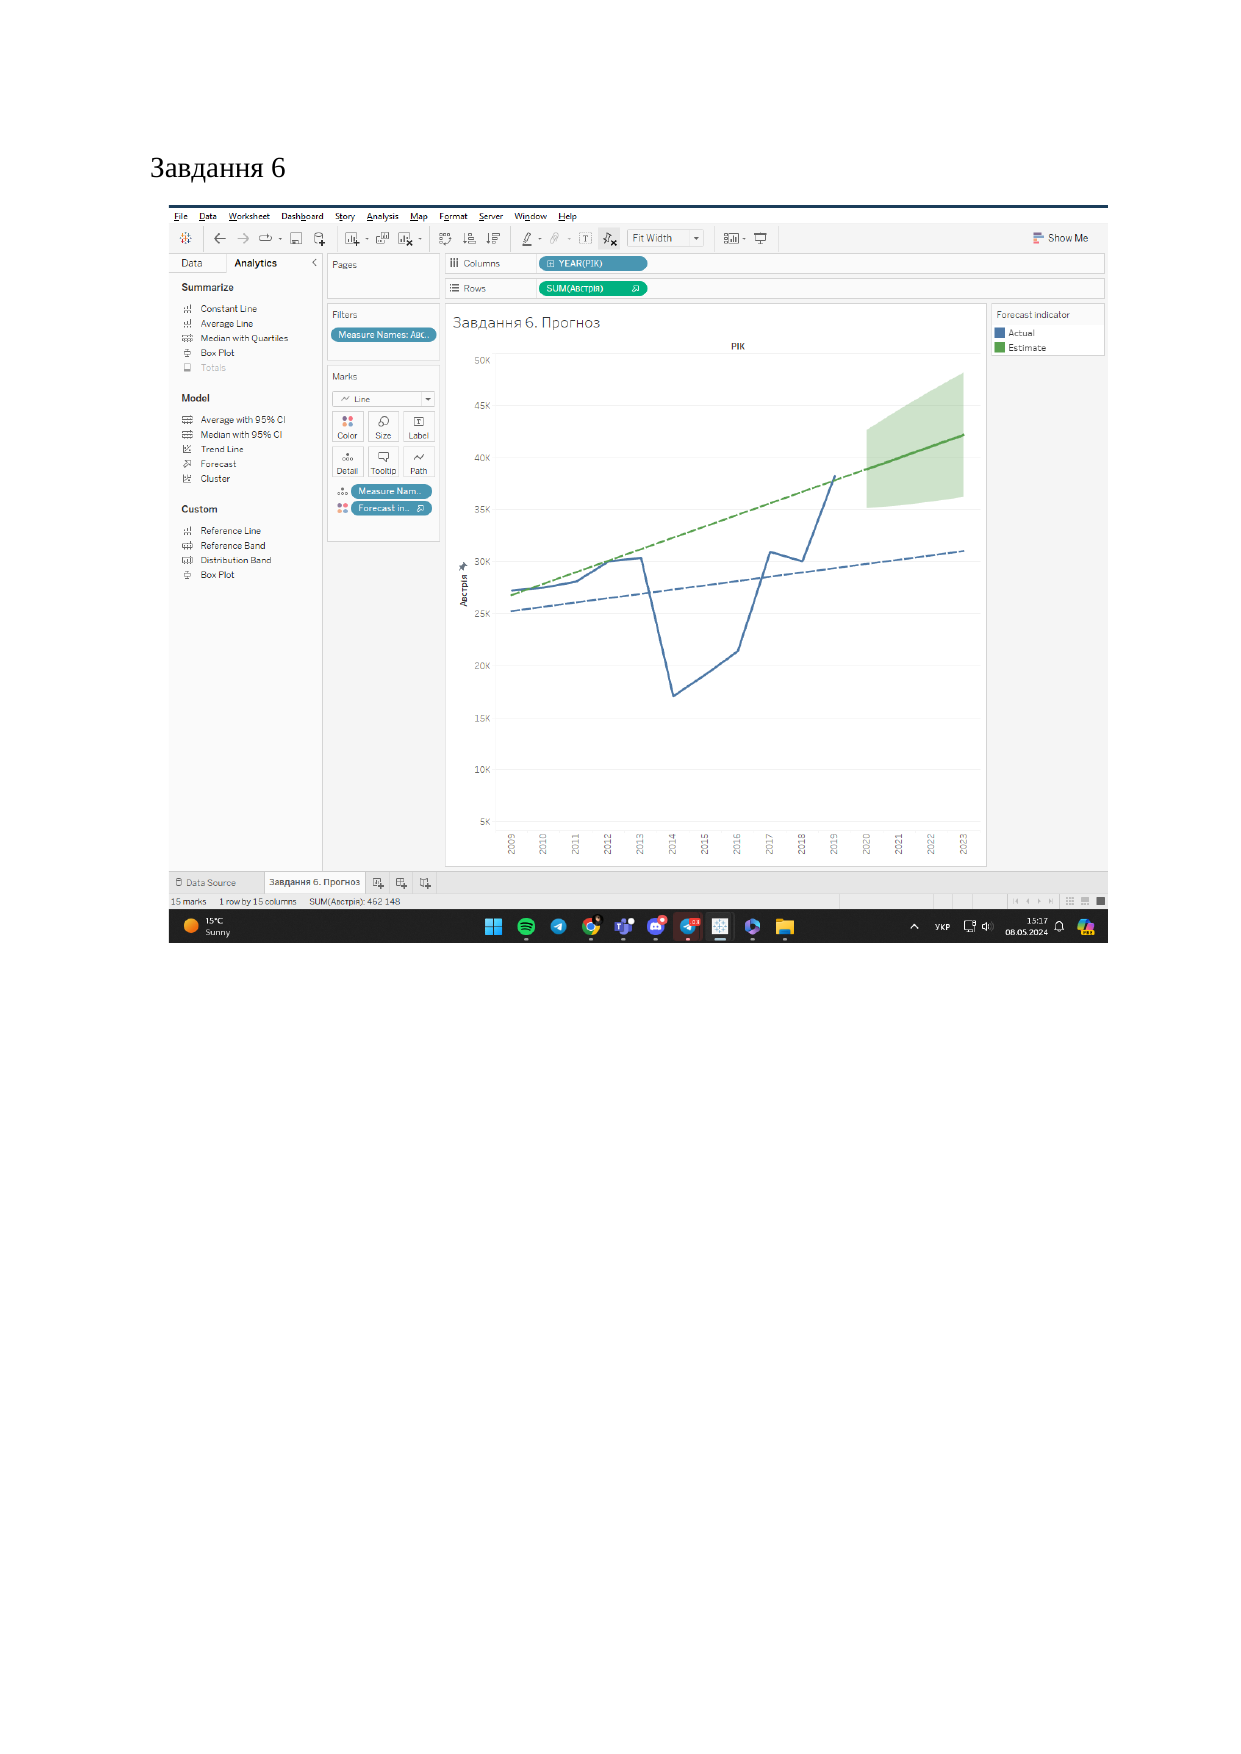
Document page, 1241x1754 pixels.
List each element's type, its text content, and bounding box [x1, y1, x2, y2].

text Завдання 6 [150, 150, 1090, 183]
